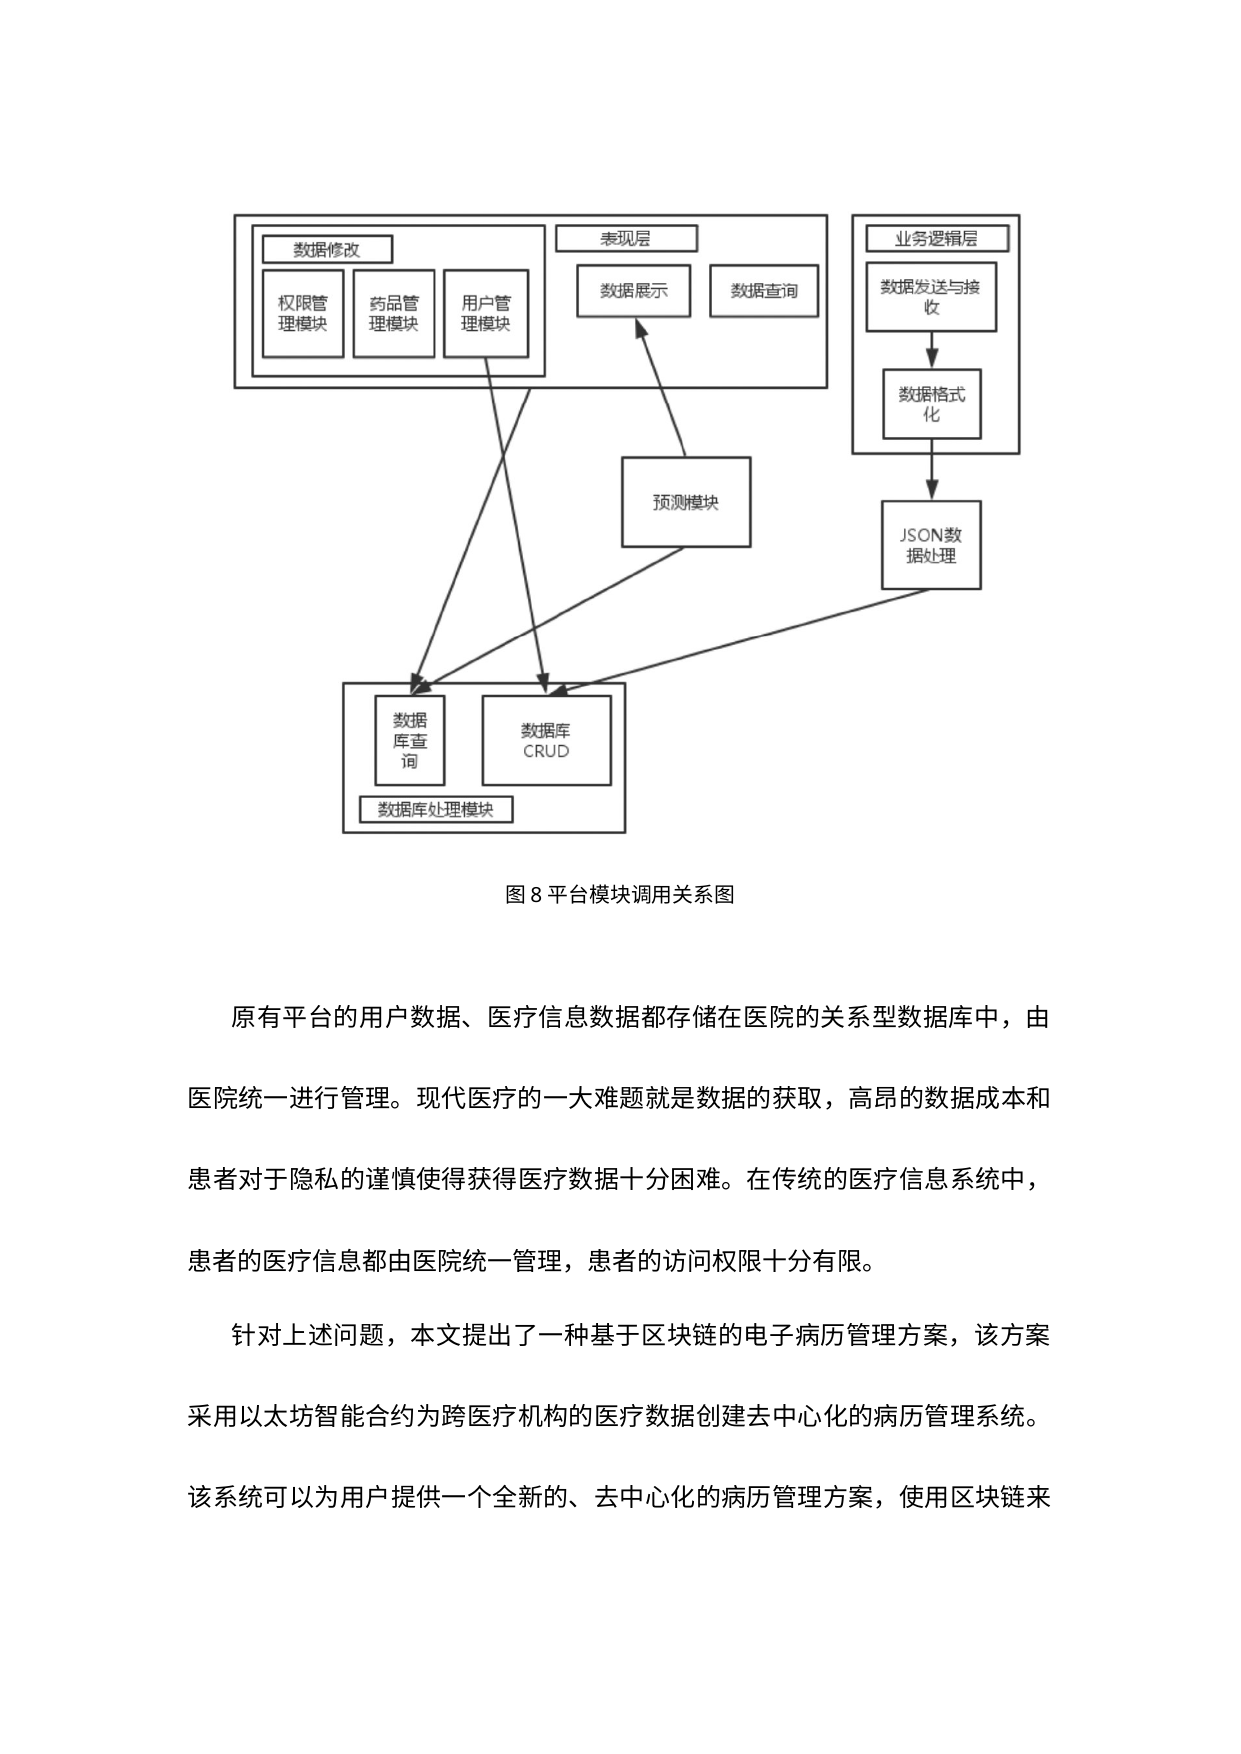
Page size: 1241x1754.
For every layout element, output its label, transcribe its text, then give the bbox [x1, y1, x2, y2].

text 图8 平台模块调用关系图 [187, 877, 1053, 909]
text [187, 1301, 1053, 1528]
text 原有平台的用户数据、医疗信息数据都存储在医院的关系型数据库中，由医院统一进行管理。现代医疗的一大难题就是数据的获取，高昂的数据成本和患者对于隐私的谨慎使得获得医疗数据十分困难。在传统的医疗信息系统中，患者的医疗信息都由医院统一管理，患者的访问权限十分有限。 [187, 983, 1053, 1292]
picture [187, 169, 1053, 870]
